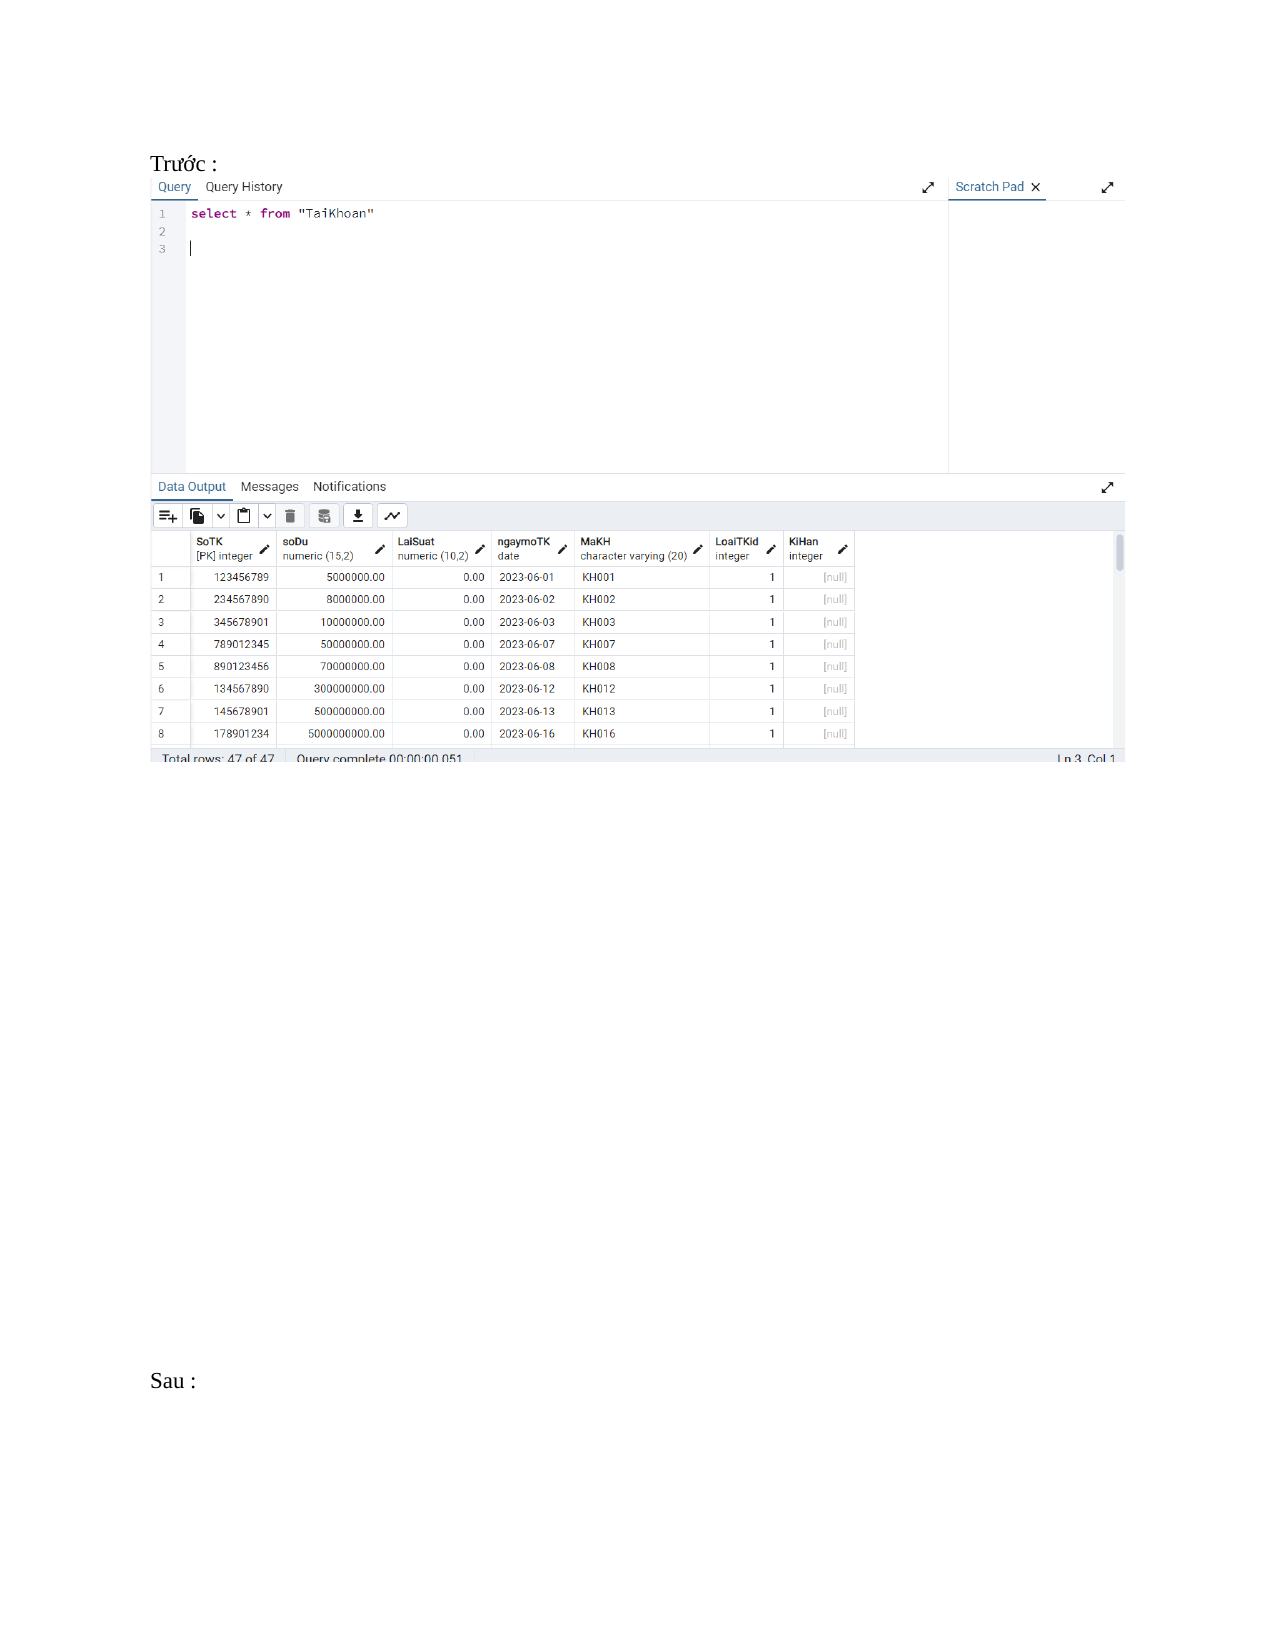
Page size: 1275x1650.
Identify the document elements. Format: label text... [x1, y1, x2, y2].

picture [150, 178, 1125, 762]
text Trước : [150, 150, 1125, 178]
text Sau : [150, 1367, 1125, 1393]
